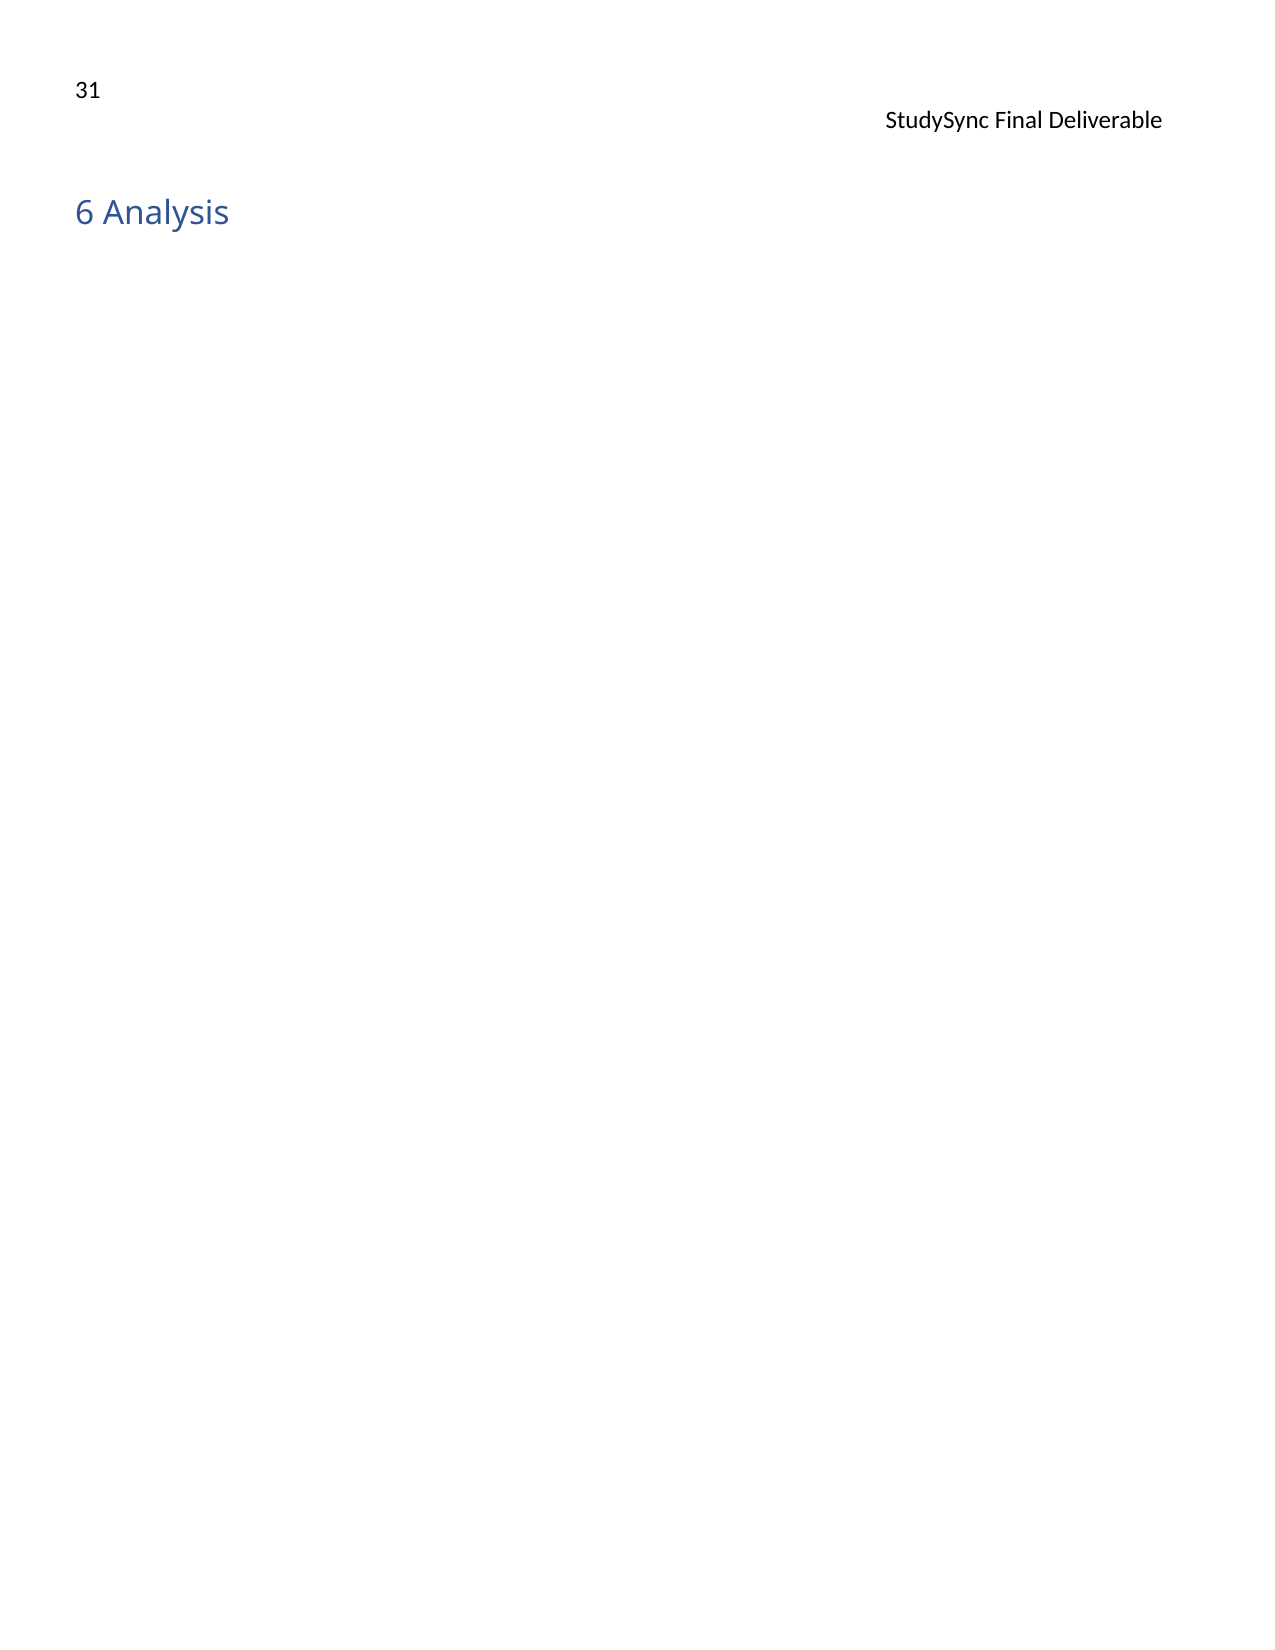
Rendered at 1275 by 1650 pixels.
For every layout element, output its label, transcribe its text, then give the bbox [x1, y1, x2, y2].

subtitle 6 Analysis [75, 188, 1200, 234]
